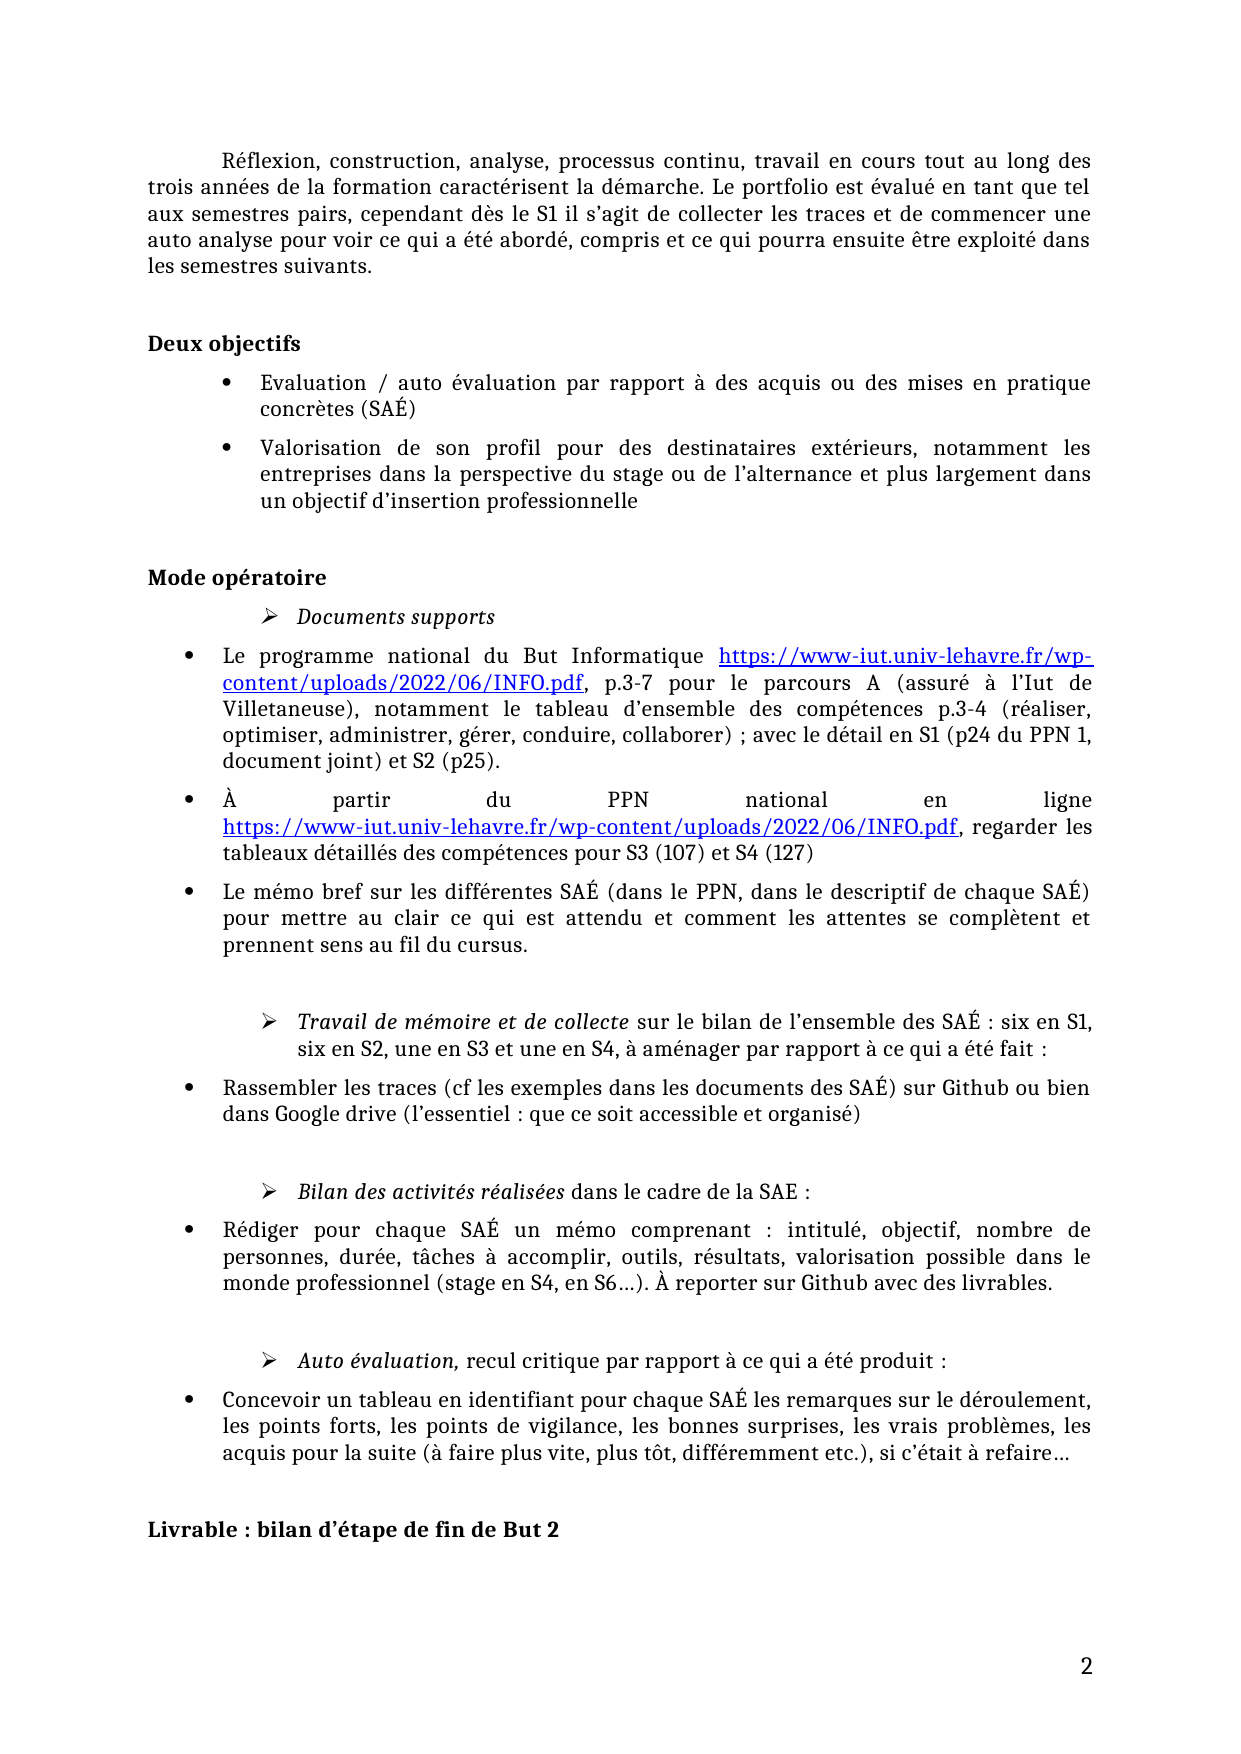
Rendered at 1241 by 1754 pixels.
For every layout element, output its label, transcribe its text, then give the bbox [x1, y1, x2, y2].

text Mode opératoire [148, 565, 1093, 592]
list Evaluation / auto évaluation par rapport à des acquis ou des mises en pratique concrètes (SAÉ) [223, 369, 1093, 422]
list Le mémo bref sur les différentes SAÉ (dans le PPN, dans le descriptif de chaque SAÉ) pour mettre au clair ce qui est attendu et comment les attentes se complètent et prennent sens au fil du cursus. [185, 879, 1093, 958]
list Auto évaluation, recul critique par rapport à ce qui a été produit : [260, 1348, 1093, 1374]
list Rédiger pour chaque SAÉ un mémo comprenant : intitulé, objectif, nombre de personnes, durée, tâches à accomplir, outils, résultats, valorisation possible dans le monde professionnel (stage en S4, en S6…). À reporter sur Github avec des livrables. [185, 1217, 1093, 1296]
list Documents supports [259, 604, 1093, 630]
text Livrable : bilan d’étape de fin de But 2 [148, 1517, 1093, 1543]
list Le programme national du But Informatique https://www-iut.univ-lehavre.fr/wp-content/uploads/2022/06/INFO.pdf, p.3-7 pour le parcours A (assuré à l’Iut de Villetaneuse), notamment le tableau d’ensemble des compétences p.3-4 (réaliser, optimiser, administrer, gérer, conduire, collaborer) ; avec le détail en S1 (p24 du PPN 1, document joint) et S2 (p25). [185, 643, 1093, 775]
list Concevoir un tableau en identifiant pour chaque SAÉ les remarques sur le déroulement, les points forts, les points de vigilance, les bonnes surprises, les vrais problèmes, les acquis pour la suite (à faire plus vite, plus tôt, différemment etc.), si c’était à refaire… [185, 1387, 1093, 1466]
text Deux objectifs [148, 331, 1093, 357]
list Rassembler les traces (cf les exemples dans les documents des SAÉ) sur Github ou bien dans Google drive (l’essentiel : que ce soit accessible et organisé) [185, 1074, 1093, 1127]
list Valorisation de son profil pour des destinataires extérieurs, notamment les entreprises dans la perspective du stage ou de l’alternance et plus largement dans un objectif d’insertion professionnelle [223, 435, 1093, 514]
text Réflexion, construction, analyse, processus continu, travail en cours tout au long des trois années de la formation caractérisent la démarche. Le portfolio est évalué en tant que tel aux semestres pairs, cependant dès le S1 il s’agit de collecter les traces et de commencer une auto analyse pour voir ce qui a été abordé, compris et ce qui pourra ensuite être exploité dans les semestres suivants. [148, 148, 1093, 279]
list Bilan des activités réalisées dans le cadre de la SAE : [260, 1178, 1093, 1205]
list À partir du PPN national en ligne https://www-iut.univ-lehavre.fr/wp-content/uploads/2022/06/INFO.pdf, regarder les tableaux détaillés des compétences pour S3 (107) et S4 (127) [185, 787, 1093, 866]
list Travail de mémoire et de collecte sur le bilan de l’ensemble des SAÉ : six en S1, six en S2, une en S3 et une en S4, à aménager par rapport à ce qui a été fait : [260, 1009, 1093, 1062]
